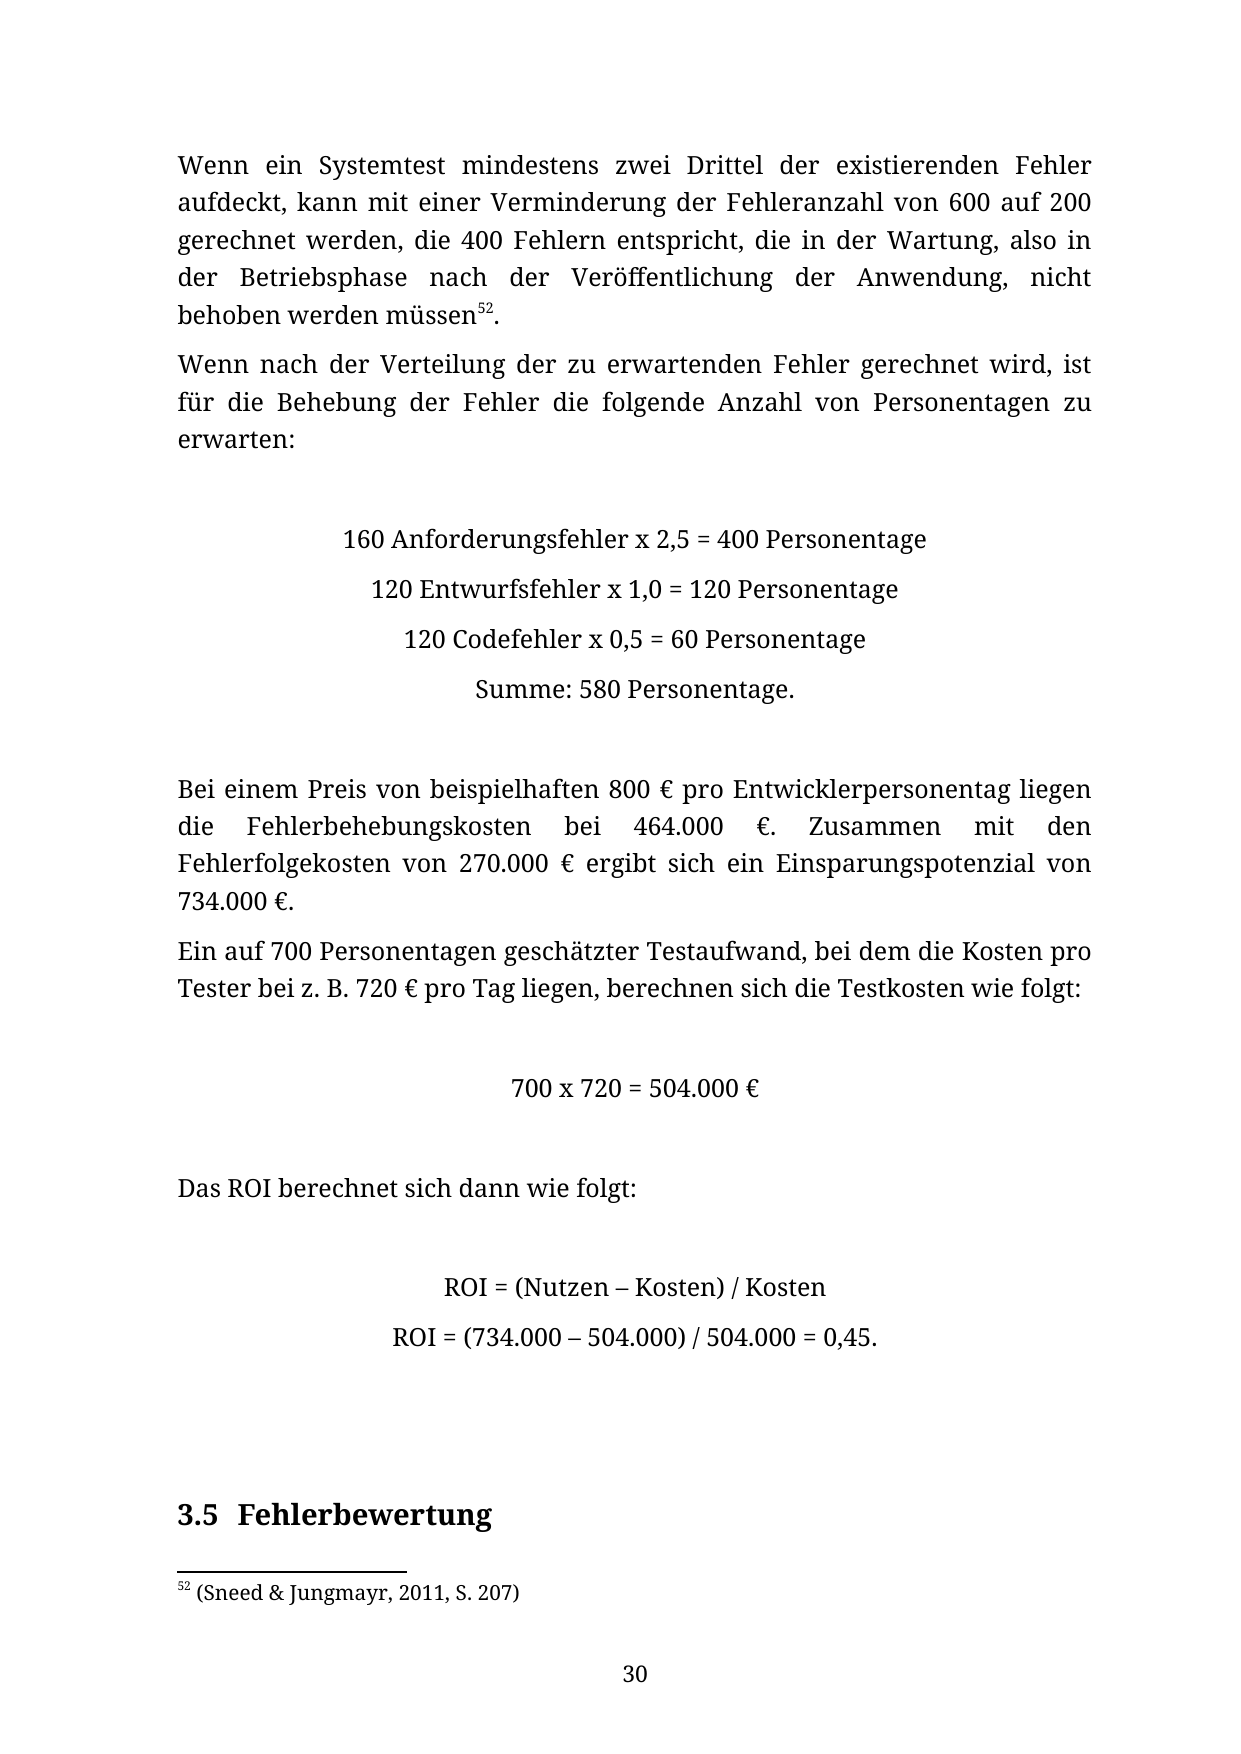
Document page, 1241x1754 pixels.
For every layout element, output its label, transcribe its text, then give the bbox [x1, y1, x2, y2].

text 120 Codefehler x 0,5 = 60 Personentage [177, 622, 1092, 656]
text ROI = (734.000 – 504.000) / 504.000 = 0,45. [177, 1320, 1092, 1354]
text Summe: 580 Personentage. [177, 671, 1092, 706]
text ROI = (Nutzen – Kosten) / Kosten [177, 1270, 1092, 1304]
text Wenn ein Systemtest mindestens zwei Drittel der existierenden Fehler aufdeckt, kann mit einer Verminderung der Fehleranzahl von 600 auf 200 gerechnet werden, die 400 Fehlern entspricht, die in der Wartung, also in der Betriebsphase nach der Veröffentlichung der Anwendung, nicht behoben werden müssen. [177, 148, 1092, 331]
text 120 Entwurfsfehler x 1,0 = 120 Personentage [177, 572, 1092, 606]
text Bei einem Preis von beispielhaften 800 € pro Entwicklerpersonentag liegen die Fehlerbehebungskosten bei 464.000 €. Zusammen mit den Fehlerfolgekosten von 270.000 € ergibt sich ein Einsparungspotenzial von 734.000 €. [177, 771, 1092, 917]
text 700 x 720 = 504.000 € [177, 1071, 1092, 1104]
text Wenn nach der Verteilung der zu erwartenden Fehler gerechnet wird, ist für die Behebung der Fehler die folgende Anzahl von Personentagen zu erwarten: [177, 347, 1092, 456]
subtitle Fehlerbewertung [177, 1495, 1033, 1534]
text Ein auf 700 Personentagen geschätzter Testaufwand, bei dem die Kosten pro Tester bei z. B. 720 € pro Tag liegen, berechnen sich die Testkosten wie folgt: [177, 933, 1092, 1005]
text 160 Anforderungsfehler x 2,5 = 400 Personentage [177, 522, 1092, 556]
text Das ROI berechnet sich dann wie folgt: [177, 1170, 1092, 1204]
